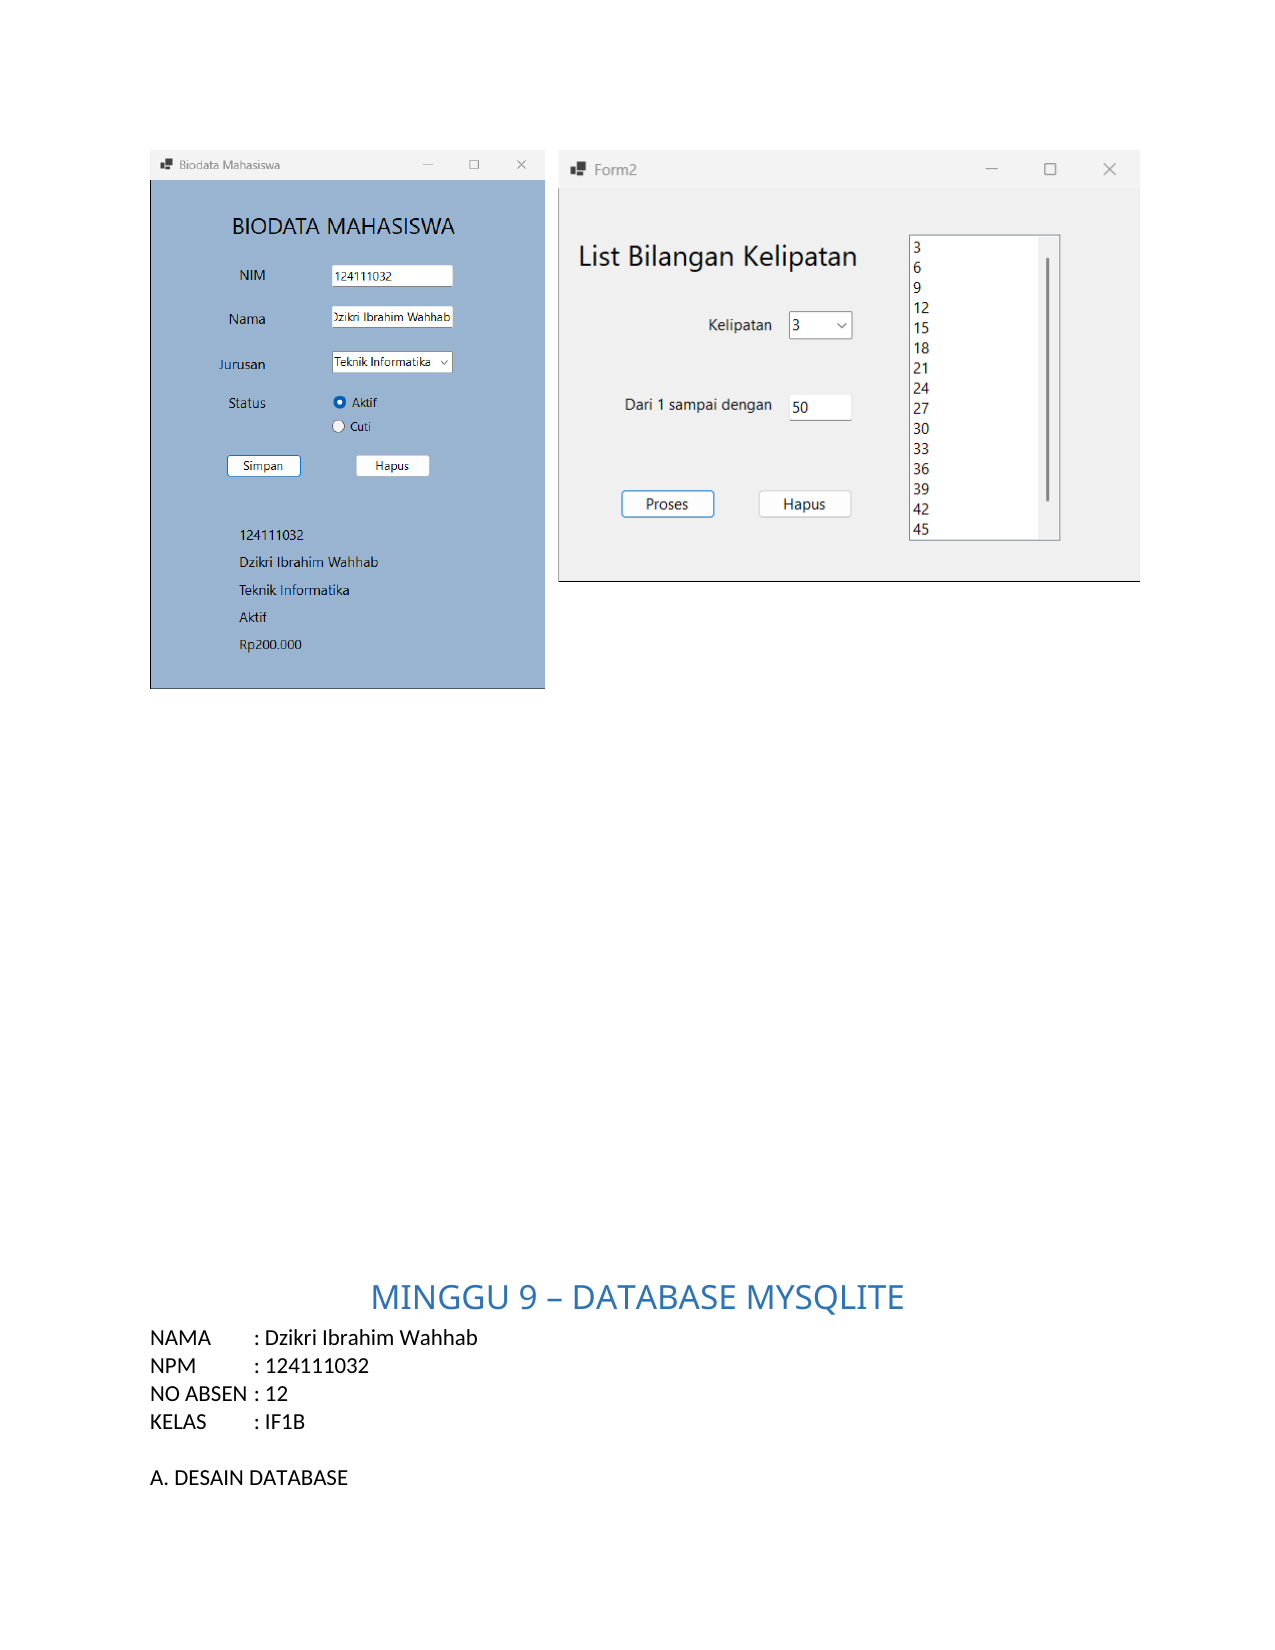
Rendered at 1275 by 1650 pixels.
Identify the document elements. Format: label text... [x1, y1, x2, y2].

subtitle MINGGU 9 – DATABASE MYSQLITE [150, 1274, 1125, 1319]
text NPM : 124111032 [150, 1351, 1125, 1379]
text A. DESAIN DATABASE [150, 1463, 1125, 1491]
text NAMA : Dzikri Ibrahim Wahhab [150, 1323, 1125, 1351]
text NO ABSEN : 12 [150, 1379, 1125, 1407]
text KELAS : IF1B [150, 1407, 1125, 1435]
